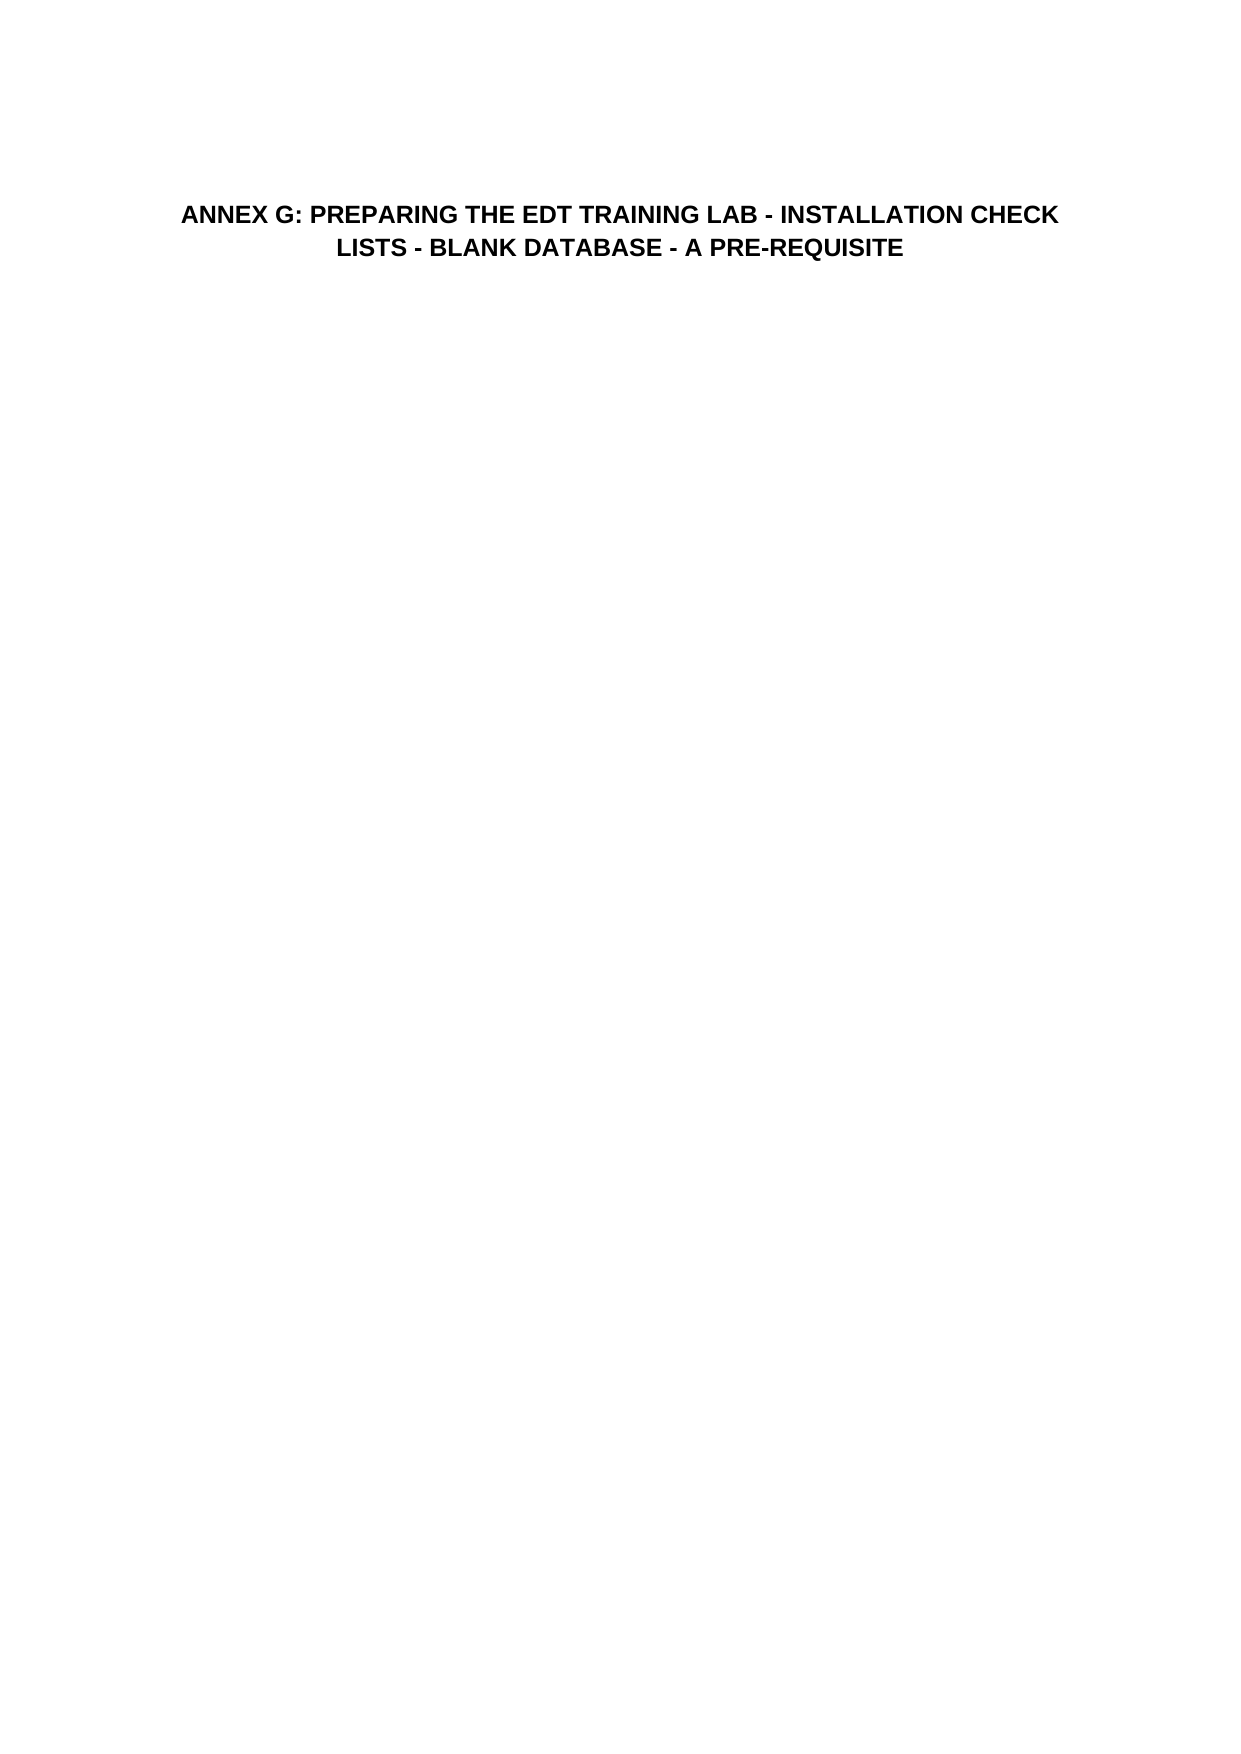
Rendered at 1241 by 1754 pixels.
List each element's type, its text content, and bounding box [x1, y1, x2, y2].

subtitle Annex G: Preparing the EDT training lab - Installation Check lists - Blank database - A Pre-requisite [150, 200, 1090, 262]
